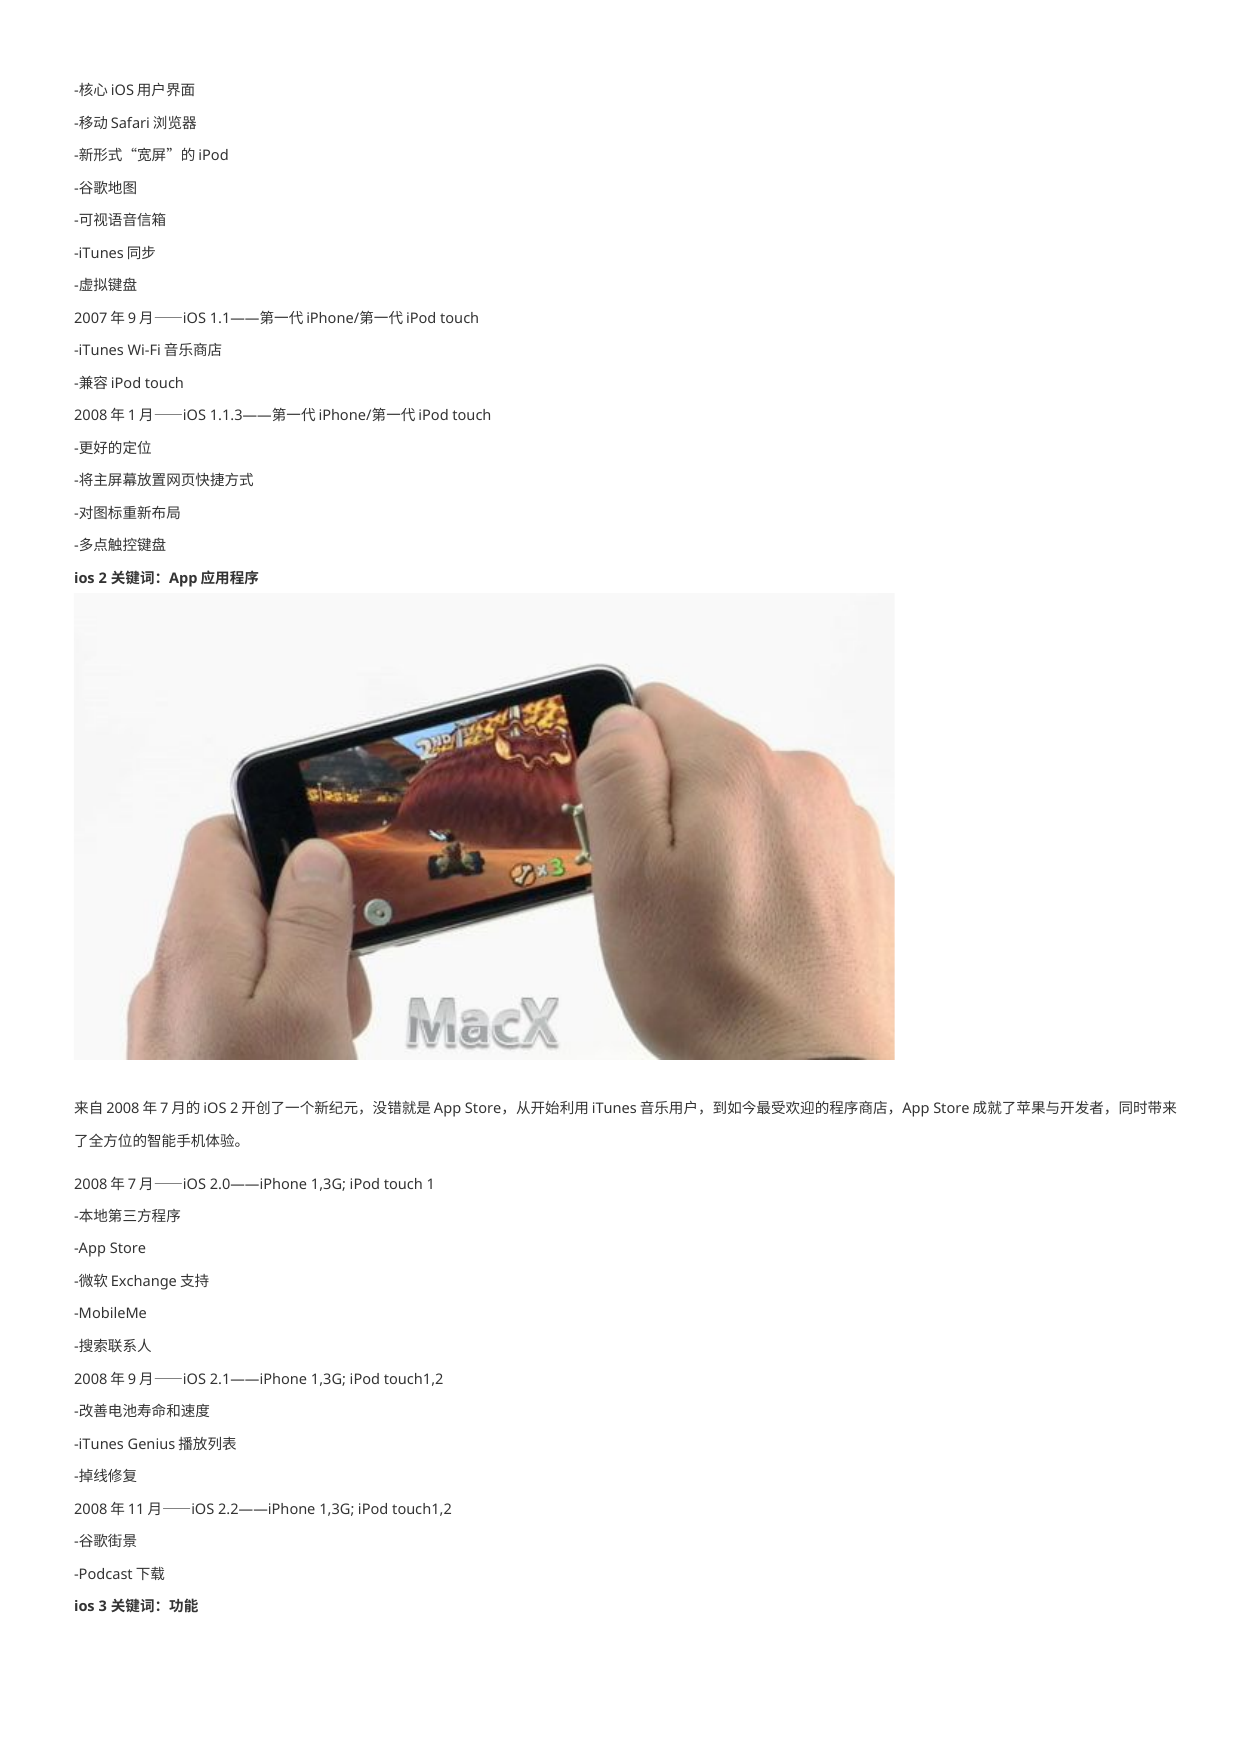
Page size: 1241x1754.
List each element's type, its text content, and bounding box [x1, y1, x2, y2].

text ios 3 关键词：功能 [74, 1589, 1181, 1622]
text 2008年1月——iOS 1.1.3——第一代iPhone/第一代iPod touch -更好的定位 -将主屏幕放置网页快捷方式 -对图标重新布局 -多点触控键盘 [74, 398, 1181, 561]
picture [73, 593, 895, 1060]
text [74, 73, 1181, 301]
text 来自2008年7月的iOS 2开创了一个新纪元，没错就是App Store，从开始利用iTunes音乐用户，到如今最受欢迎的程序商店，App Store成就了苹果与开发者，同时带来了全方位的智能手机体验。 [74, 1091, 1181, 1156]
text 2008年7月——iOS 2.0——iPhone 1,3G; iPod touch 1 -本地第三方程序 -App Store -微软Exchange支持 -MobileMe -搜索联系人 [74, 1167, 1181, 1362]
text 2008年9月——iOS 2.1——iPhone 1,3G; iPod touch1,2 -改善电池寿命和速度 -iTunes Genius播放列表 -掉线修复 [74, 1362, 1181, 1492]
text ios 2 关键词：App应用程序 [74, 561, 1181, 593]
text 2007年9月——iOS 1.1——第一代iPhone/第一代iPod touch -iTunes Wi-Fi音乐商店 -兼容iPod touch [74, 301, 1181, 398]
text 2008年11月——iOS 2.2——iPhone 1,3G; iPod touch1,2 -谷歌街景 -Podcast下载 [74, 1492, 1181, 1589]
